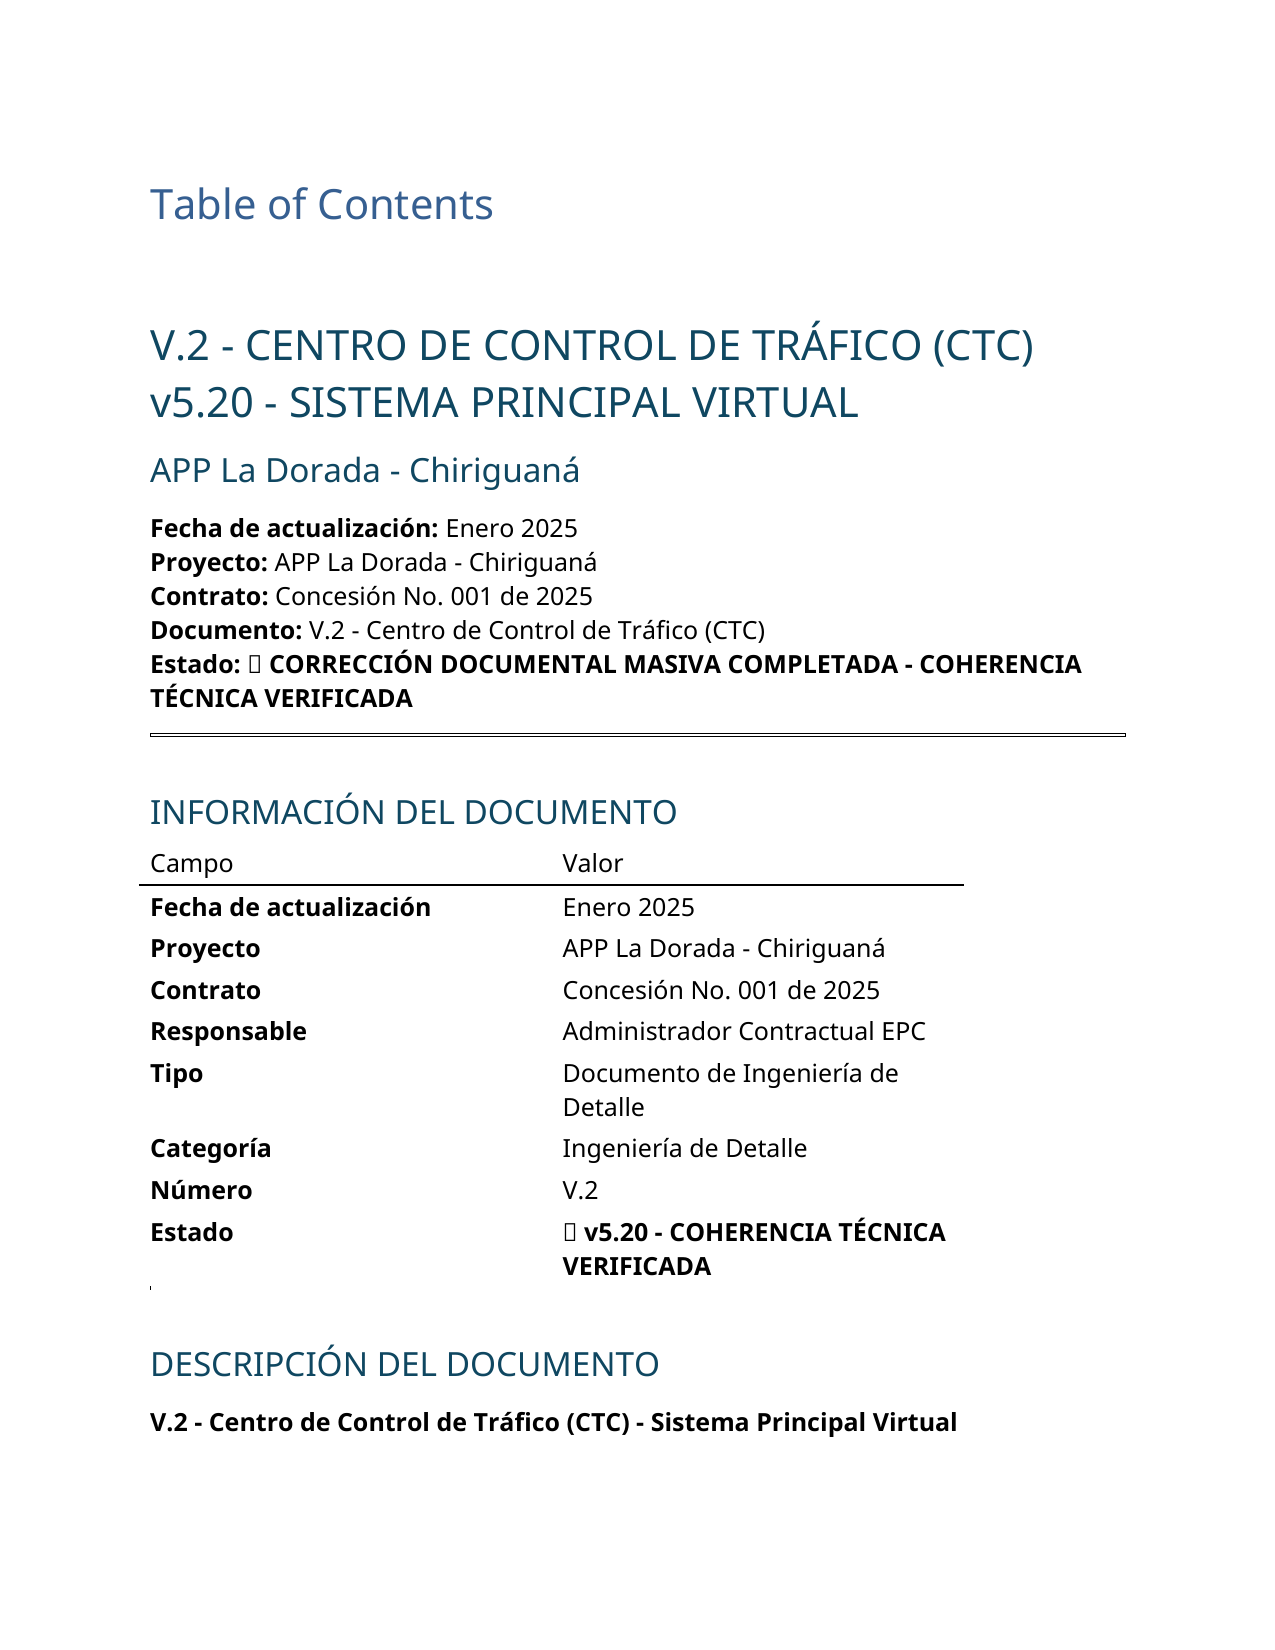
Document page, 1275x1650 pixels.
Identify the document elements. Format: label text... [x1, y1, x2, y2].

table_cell Contrato [139, 969, 551, 1010]
subtitle V.2 - CENTRO DE CONTROL DE TRÁFICO (CTC) v5.20 - SISTEMA PRINCIPAL VIRTUAL [150, 316, 1125, 430]
table_cell Documento de Ingeniería de Detalle [551, 1052, 964, 1127]
table_cell V.2 [551, 1169, 964, 1210]
table_header Campo [139, 842, 551, 884]
text Fecha de actualización: Enero 2025 Proyecto: APP La Dorada - Chiriguaná Contrato: Concesión No. 001 de 2025 Documento: V.2 - Centro de Control de Tráfico (CTC) Estado: ✅ CORRECCIÓN DOCUMENTAL MASIVA COMPLETADA - COHERENCIA TÉCNICA VERIFICADA [150, 511, 1125, 715]
table_cell Administrador Contractual EPC [551, 1010, 964, 1052]
table_cell Número [139, 1169, 551, 1210]
table_cell Concesión No. 001 de 2025 [551, 969, 964, 1010]
subtitle INFORMACIÓN DEL DOCUMENTO [150, 788, 1125, 834]
subtitle APP La Dorada - Chiriguaná [150, 446, 1125, 492]
table_cell Categoría [139, 1127, 551, 1169]
subtitle DESCRIPCIÓN DEL DOCUMENTO [150, 1341, 1125, 1386]
table_cell Ingeniería de Detalle [551, 1127, 964, 1169]
table_cell APP La Dorada - Chiriguaná [551, 927, 964, 968]
text V.2 - Centro de Control de Tráfico (CTC) - Sistema Principal Virtual [150, 1405, 1125, 1439]
table_cell ✅ v5.20 - COHERENCIA TÉCNICA VERIFICADA [551, 1210, 964, 1286]
table_cell Proyecto [139, 927, 551, 968]
table_cell Estado [139, 1210, 551, 1286]
table_cell Responsable [139, 1010, 551, 1052]
table_cell Fecha de actualización [139, 886, 551, 927]
table_cell Tipo [139, 1052, 551, 1127]
table_cell Enero 2025 [551, 886, 964, 927]
table_header Valor [551, 842, 964, 884]
